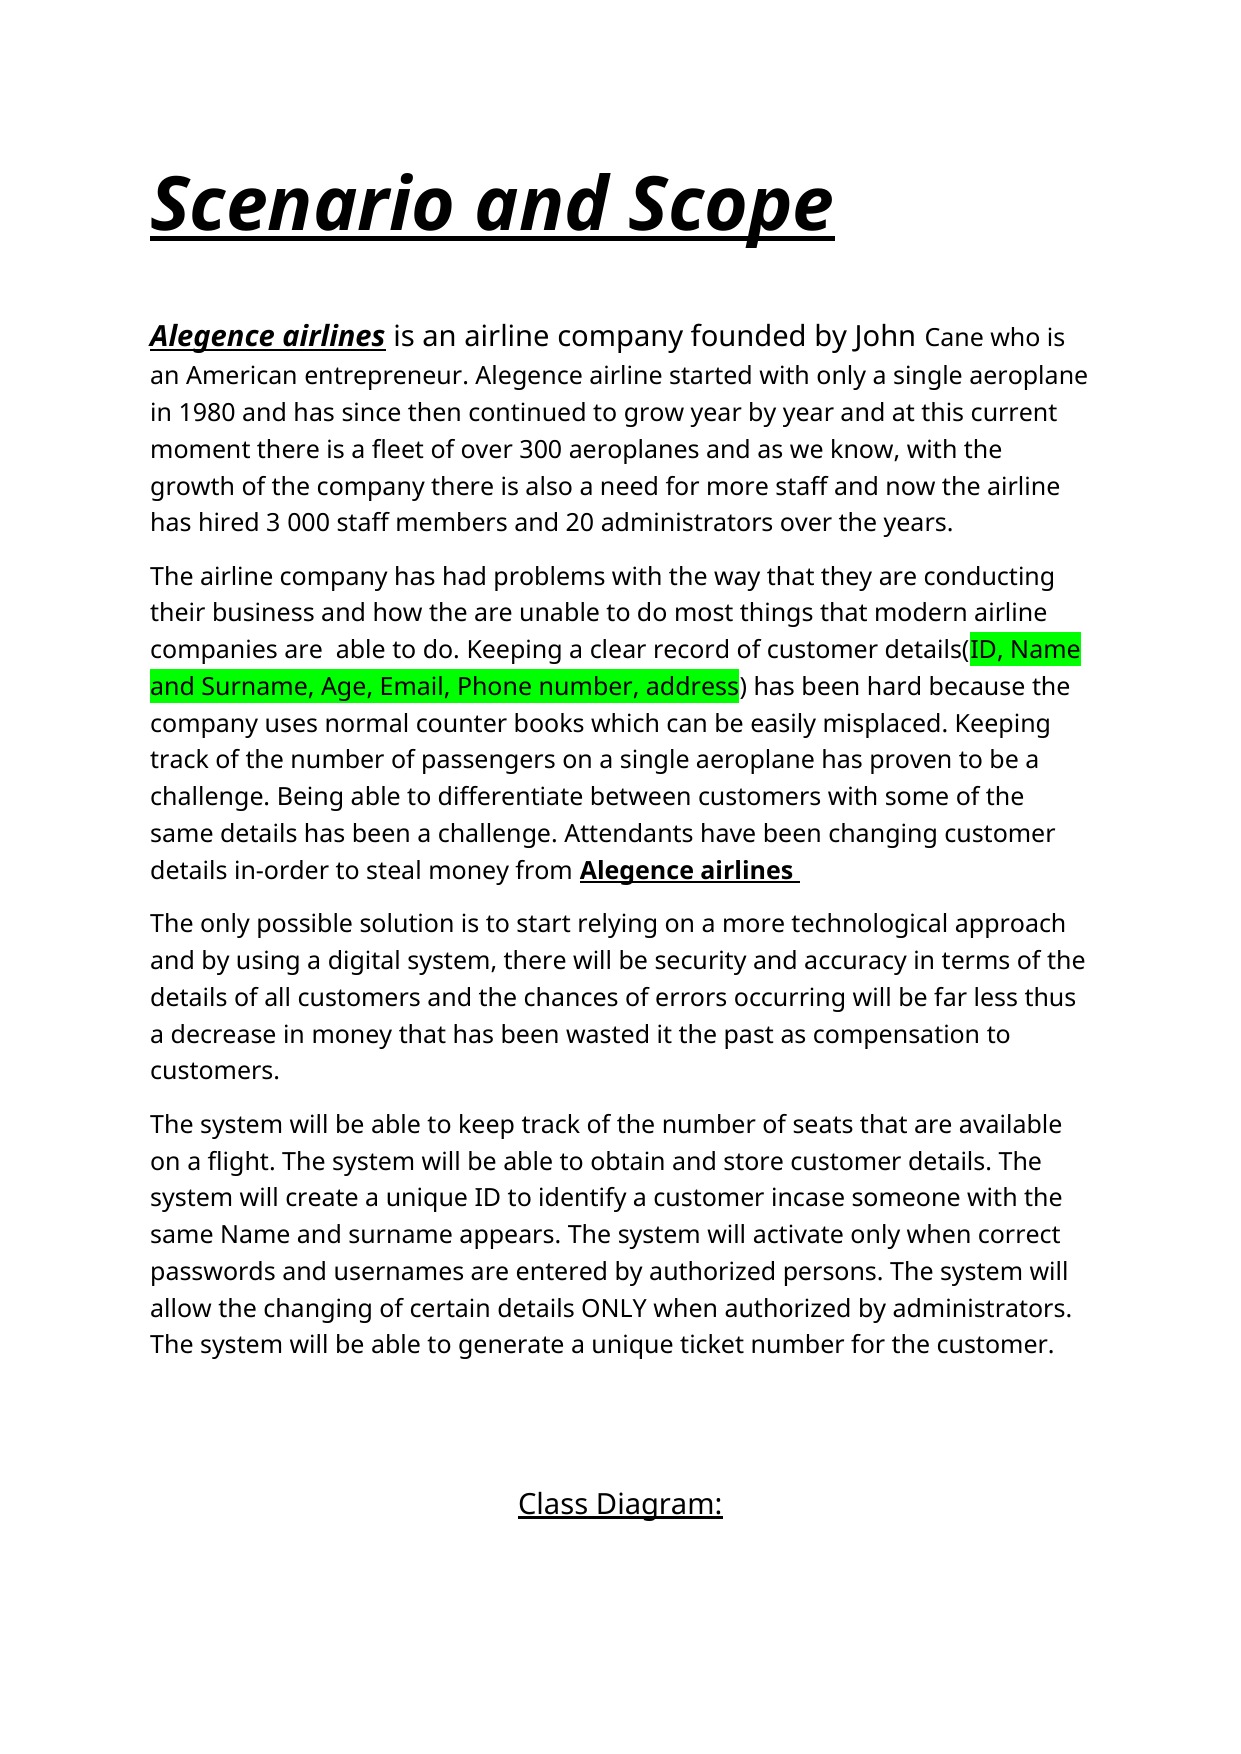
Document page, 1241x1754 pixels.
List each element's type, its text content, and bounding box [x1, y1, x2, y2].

text The system will be able to keep track of the number of seats that are available on a flight. The system will be able to obtain and store customer details. The system will create a unique ID to identify a customer incase someone with the same Name and surname appears. The system will activate only when correct passwords and usernames are entered by authorized persons. The system will allow the changing of certain details ONLY when authorized by administrators. The system will be able to generate a unique ticket number for the customer. [150, 1106, 1090, 1361]
text Class Diagram: [150, 1483, 1090, 1523]
text The airline company has had problems with the way that they are conducting their business and how the are unable to do most things that modern airline companies are able to do. Keeping a clear record of customer details(ID, Name and Surname, Age, Email, Phone number, address) has been hard because the company uses normal counter books which can be easily misplaced. Keeping track of the number of passengers on a single aeroplane has proven to be a challenge. Being able to differentiate between customers with some of the same details has been a challenge. Attendants have been changing customer details in-order to steal money from Alegence airlines [150, 558, 1090, 887]
text The only possible solution is to start relying on a more technological approach and by using a digital system, there will be security and accuracy in terms of the details of all customers and the chances of errors occurring will be far less thus a decrease in money that has been wasted it the past as compensation to customers. [150, 906, 1090, 1087]
text Alegence airlines is an airline company founded by John Cane who is an American entrepreneur. Alegence airline started with only a single aeroplane in 1980 and has since then continued to grow year by year and at this current moment there is a fleet of over 300 aeroplanes and as we know, with the growth of the company there is also a need for more staff and now the airline has hired 3 000 staff members and 20 administrators over the years. [150, 315, 1090, 539]
text Scenario and Scope [150, 150, 1090, 252]
